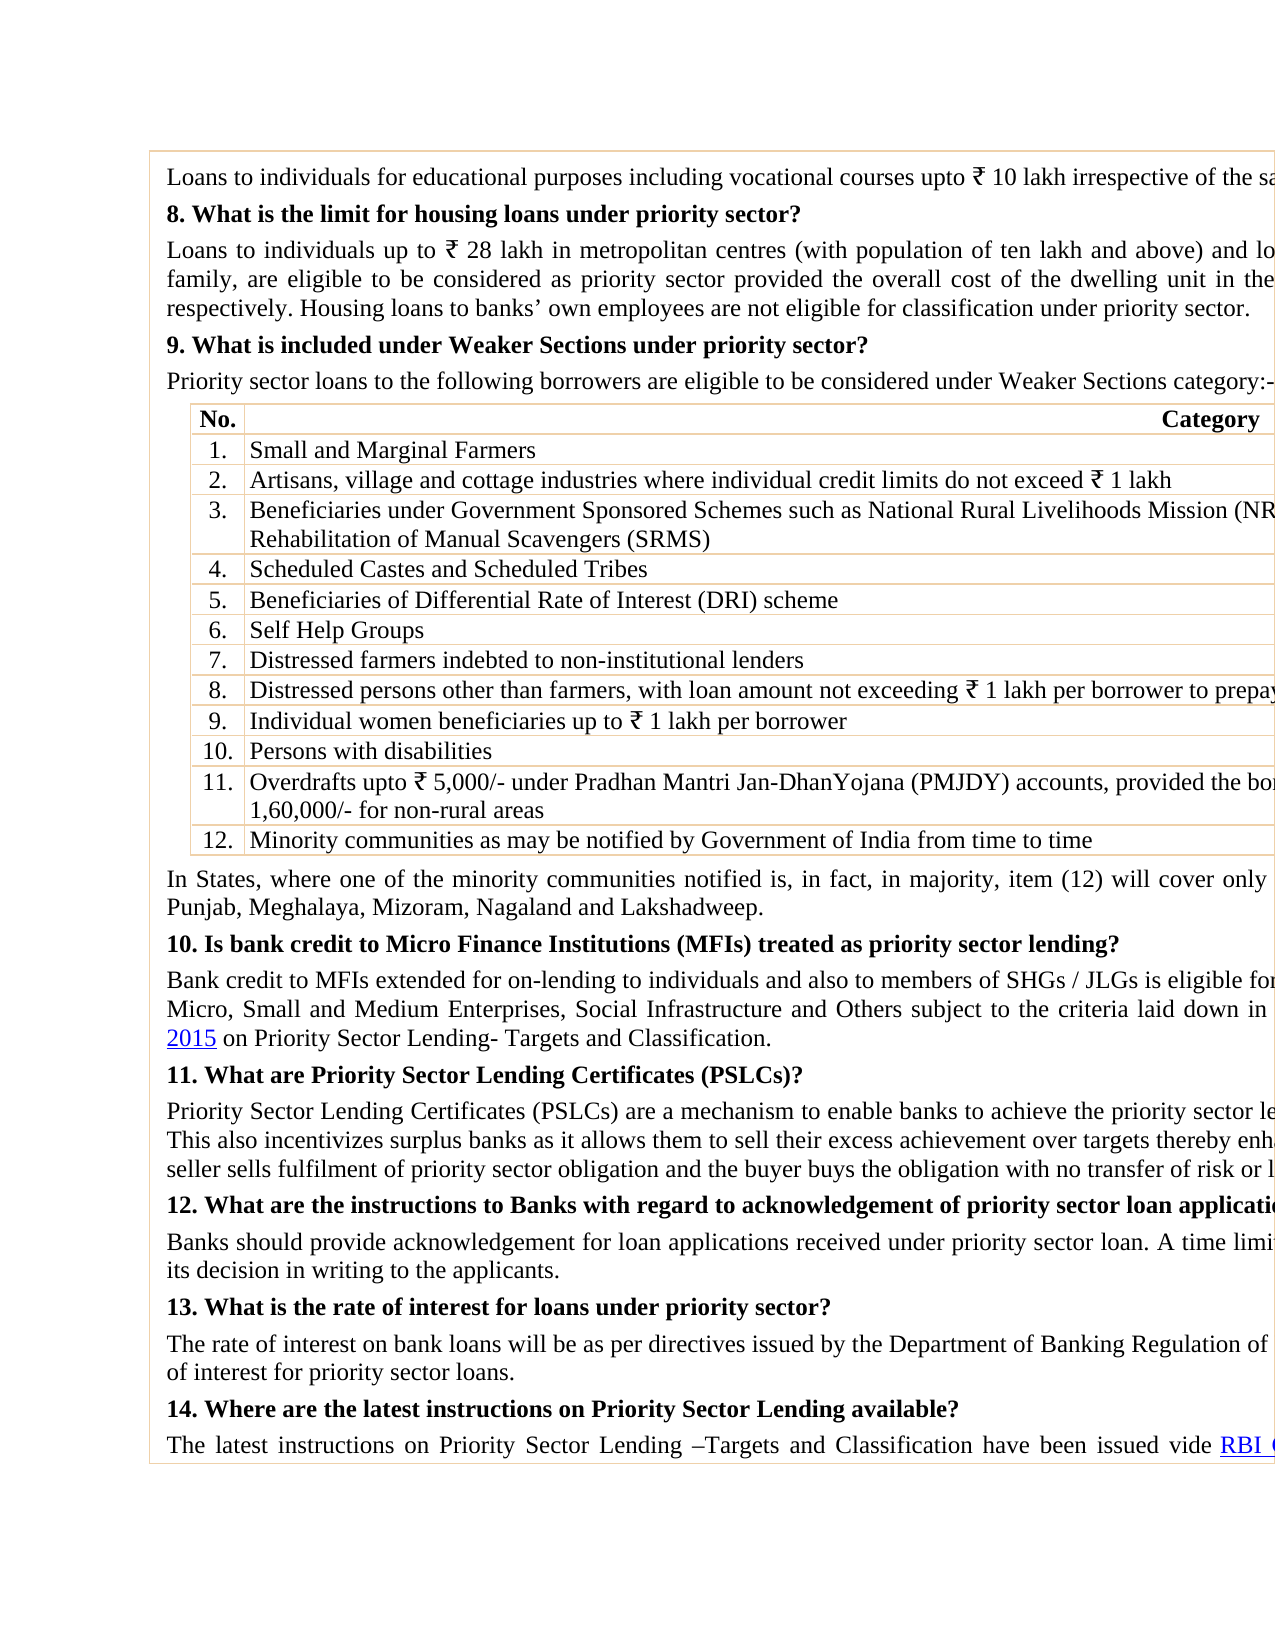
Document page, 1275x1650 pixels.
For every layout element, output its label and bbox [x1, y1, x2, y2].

table_cell [150, 152, 1274, 1462]
